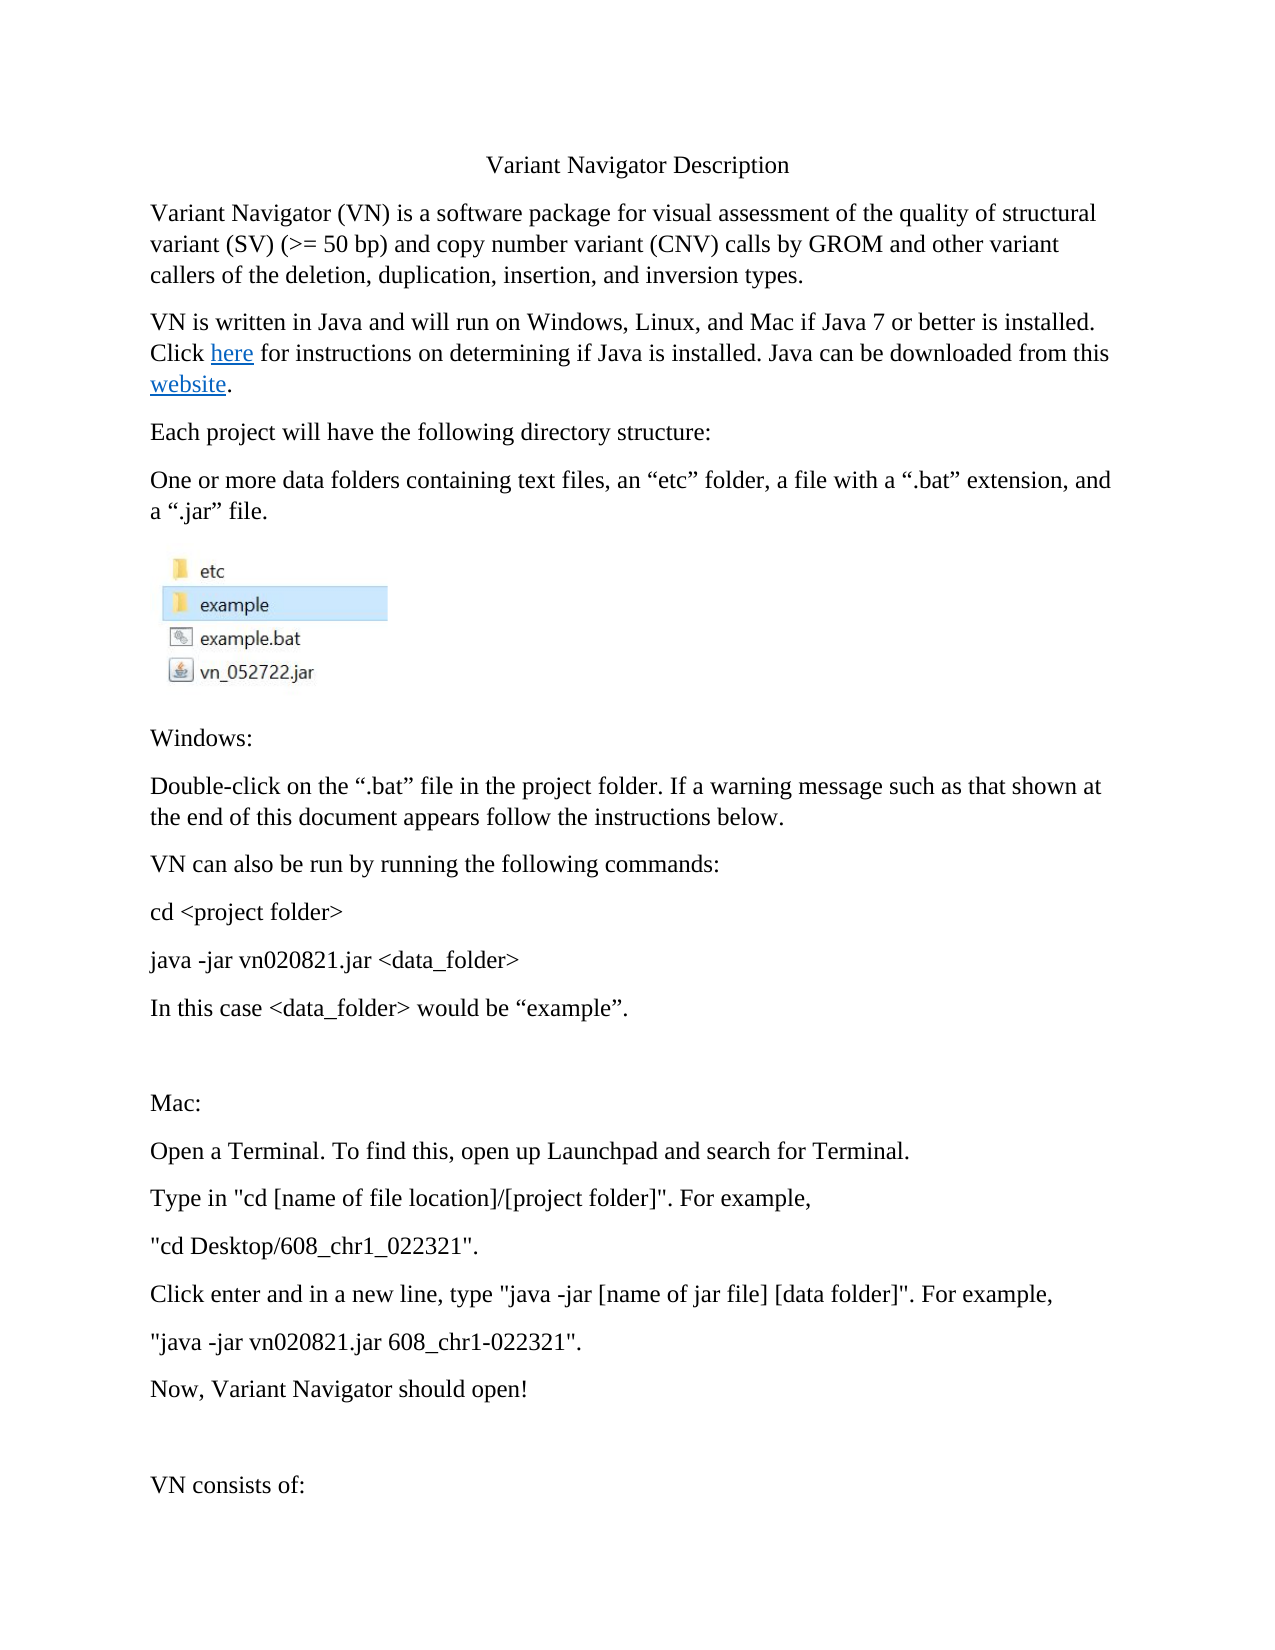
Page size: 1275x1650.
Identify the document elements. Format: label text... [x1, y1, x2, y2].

text "cd Desktop/608_chr1_022321". [150, 1231, 1125, 1260]
text VN is written in Java and will run on Windows, Linux, and Mac if Java 7 or better is installed. Click here for instructions on determining if Java is installed. Java can be downloaded from this website. [150, 307, 1125, 398]
text "java -jar vn020821.jar 608_chr1-022321". [150, 1327, 1125, 1355]
text Double-click on the “.bat” file in the project folder. If a warning message such as that shown at the end of this document appears follow the instructions below. [150, 771, 1125, 831]
text Each project will have the following directory structure: [150, 417, 1125, 446]
text Mac: [150, 1088, 1125, 1117]
text java -jar vn020821.jar <data_folder> [150, 945, 1125, 974]
text Variant Navigator Description [150, 150, 1125, 179]
text VN consists of: [150, 1470, 1125, 1498]
text Now, Variant Navigator should open! [150, 1374, 1125, 1403]
picture [150, 543, 388, 705]
text Open a Terminal. To find this, open up Launchpad and search for Terminal. [150, 1136, 1125, 1164]
text Windows: [150, 723, 1125, 752]
text Variant Navigator (VN) is a software package for visual assessment of the quality of structural variant (SV) (>= 50 bp) and copy number variant (CNV) calls by GROM and other variant callers of the deletion, duplication, insertion, and inversion types. [150, 198, 1125, 288]
text Type in "cd [name of file location]/[project folder]". For example, [150, 1183, 1125, 1212]
text In this case <data_folder> would be “example”. [150, 993, 1125, 1021]
text cd <project folder> [150, 897, 1125, 926]
text VN can also be run by running the following commands: [150, 849, 1125, 878]
text Click enter and in a new line, type "java -jar [name of jar file] [data folder]". For example, [150, 1279, 1125, 1308]
text One or more data folders containing text files, an “etc” folder, a file with a “.bat” extension, and a “.jar” file. [150, 465, 1125, 525]
